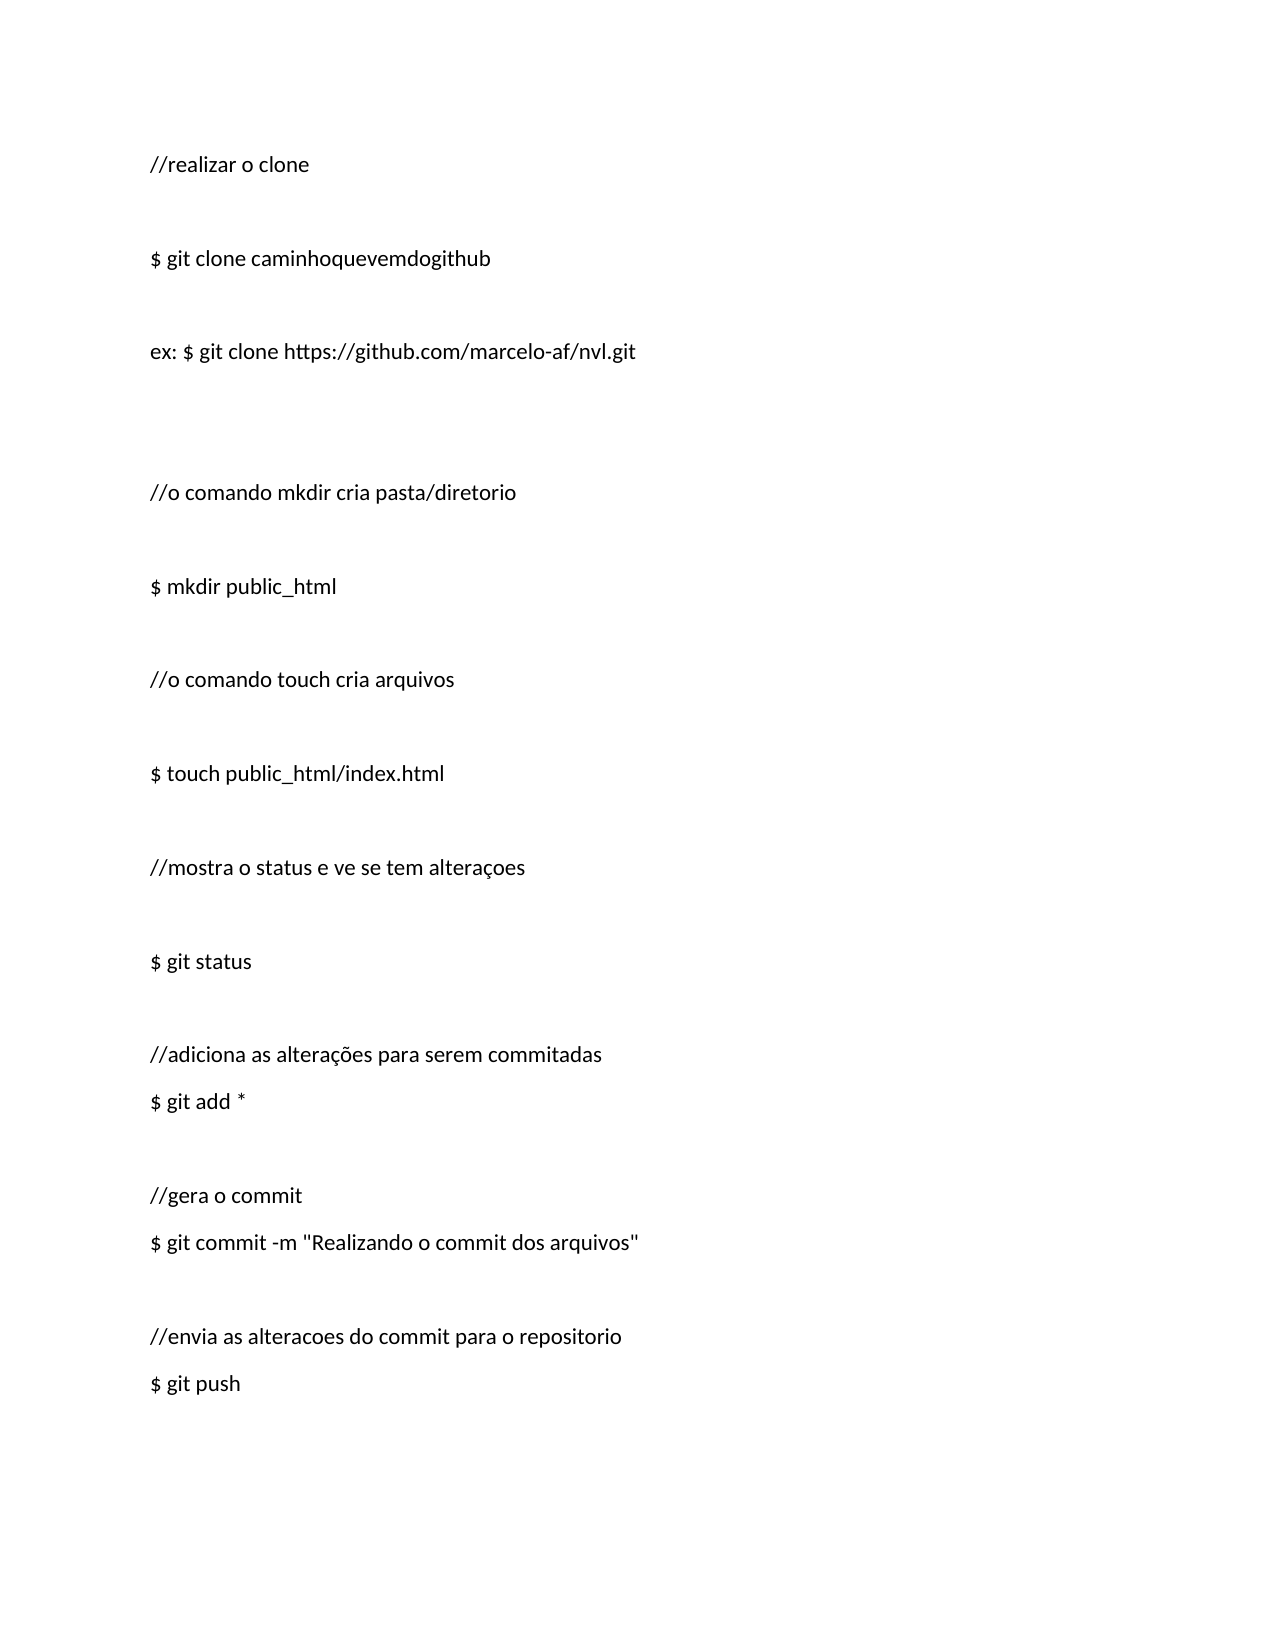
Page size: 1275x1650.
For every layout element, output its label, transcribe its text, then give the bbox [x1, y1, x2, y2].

text $ git push [150, 1369, 1125, 1397]
text $ touch public_html/index.html [150, 759, 1125, 787]
text $ git clone caminhoquevemdogithub [150, 244, 1125, 272]
text //adiciona as alterações para serem commitadas [150, 1041, 1125, 1069]
text $ git commit -m "Realizando o commit dos arquivos" [150, 1228, 1125, 1256]
text //realizar o clone [150, 150, 1125, 178]
text //o comando touch cria arquivos [150, 666, 1125, 694]
text //o comando mkdir cria pasta/diretorio [150, 478, 1125, 506]
text //gera o commit [150, 1181, 1125, 1209]
text //mostra o status e ve se tem alteraçoes [150, 853, 1125, 881]
text $ git add * [150, 1087, 1125, 1116]
text //envia as alteracoes do commit para o repositorio [150, 1322, 1125, 1350]
text ex: $ git clone https://github.com/marcelo-af/nvl.git [150, 337, 1125, 366]
text $ git status [150, 947, 1125, 975]
text $ mkdir public_html [150, 572, 1125, 600]
